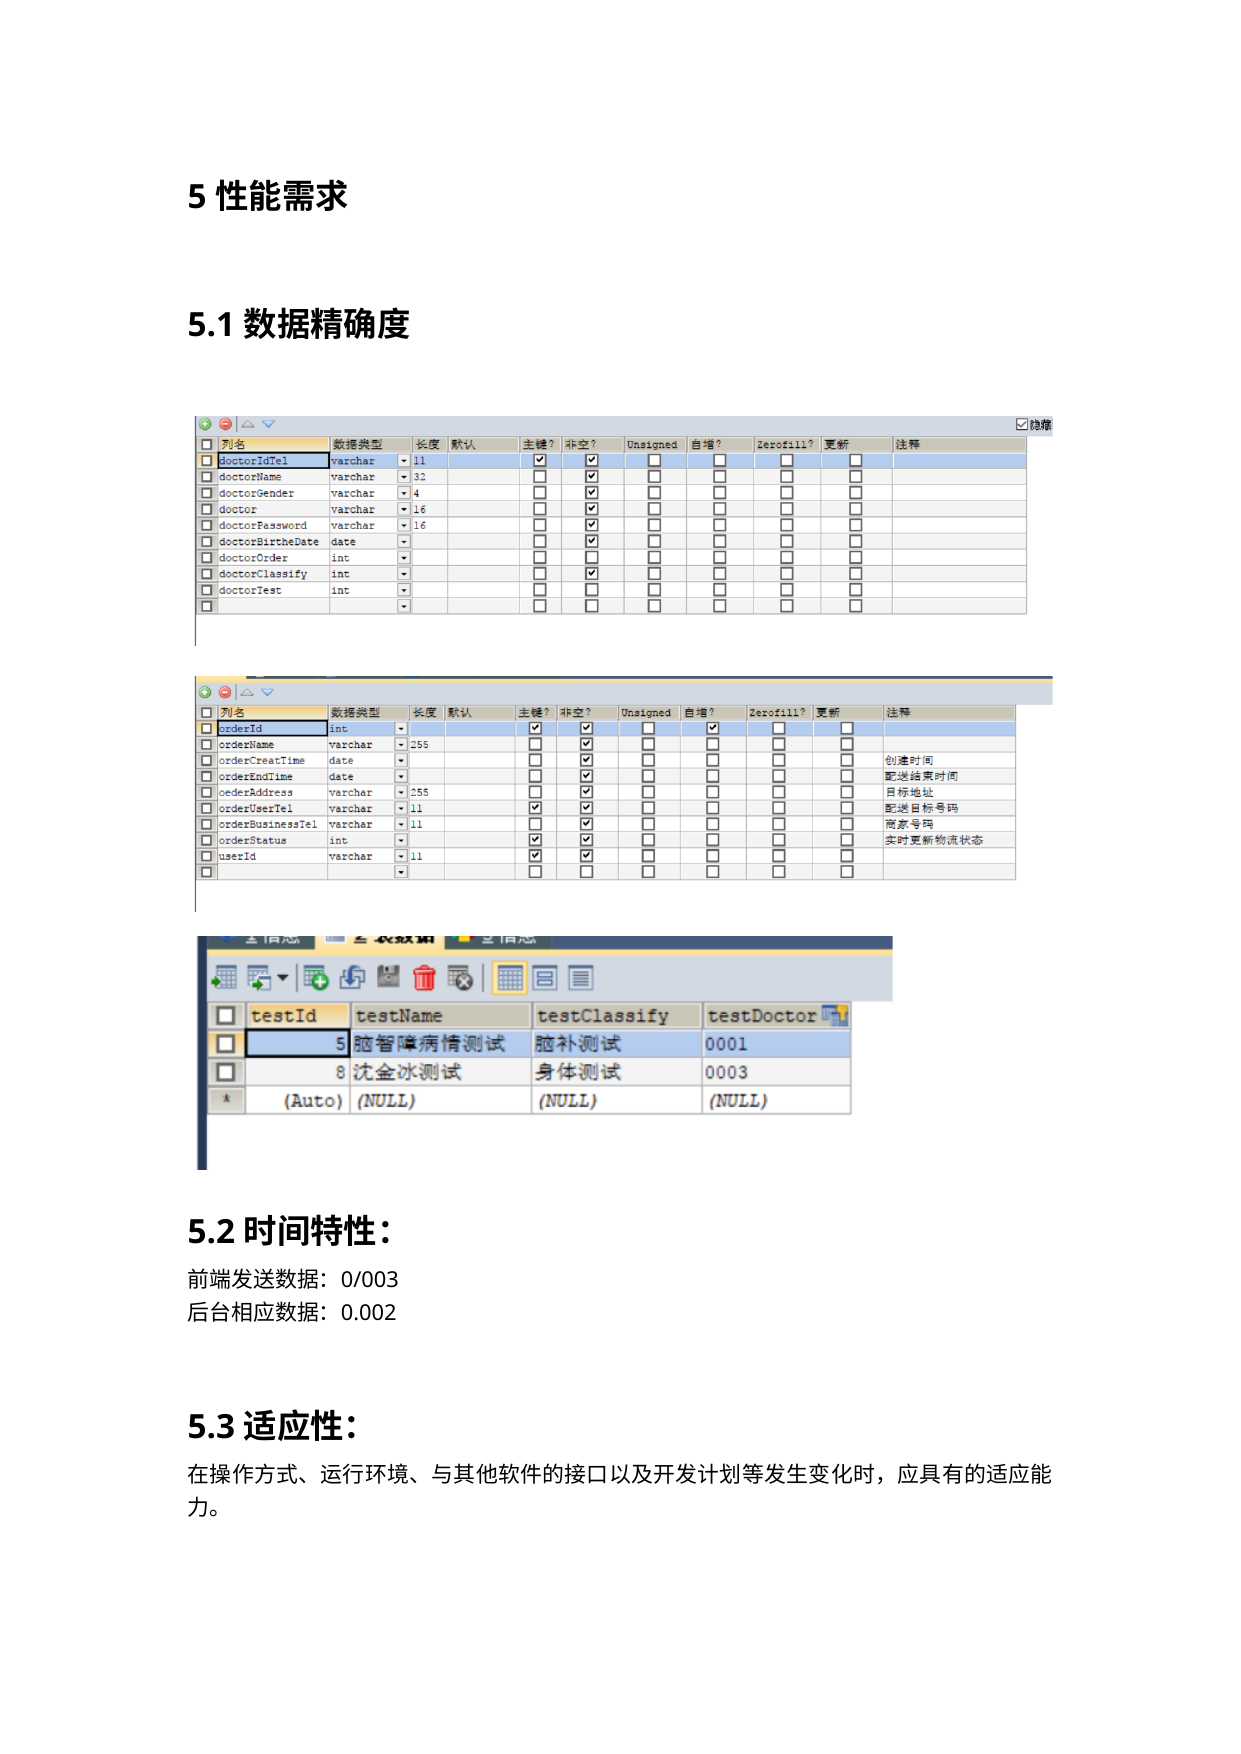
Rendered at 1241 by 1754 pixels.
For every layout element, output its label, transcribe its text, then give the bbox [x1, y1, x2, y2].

text 前端发送数据：0/003 后台相应数据：0.002 [187, 1262, 1053, 1327]
picture [187, 936, 893, 1170]
text 5.2 时间特性： [187, 1197, 1053, 1262]
subtitle 5.1 数据精确度 [187, 289, 1053, 354]
subtitle 5 性能需求 [187, 162, 1053, 227]
picture [187, 416, 1053, 646]
text 5.3 适应性： [187, 1392, 1053, 1457]
picture [187, 676, 1053, 912]
text 在操作方式、运行环境、与其他软件的接口以及开发计划等发生变化时，应具有的适应能力。 [187, 1457, 1053, 1522]
